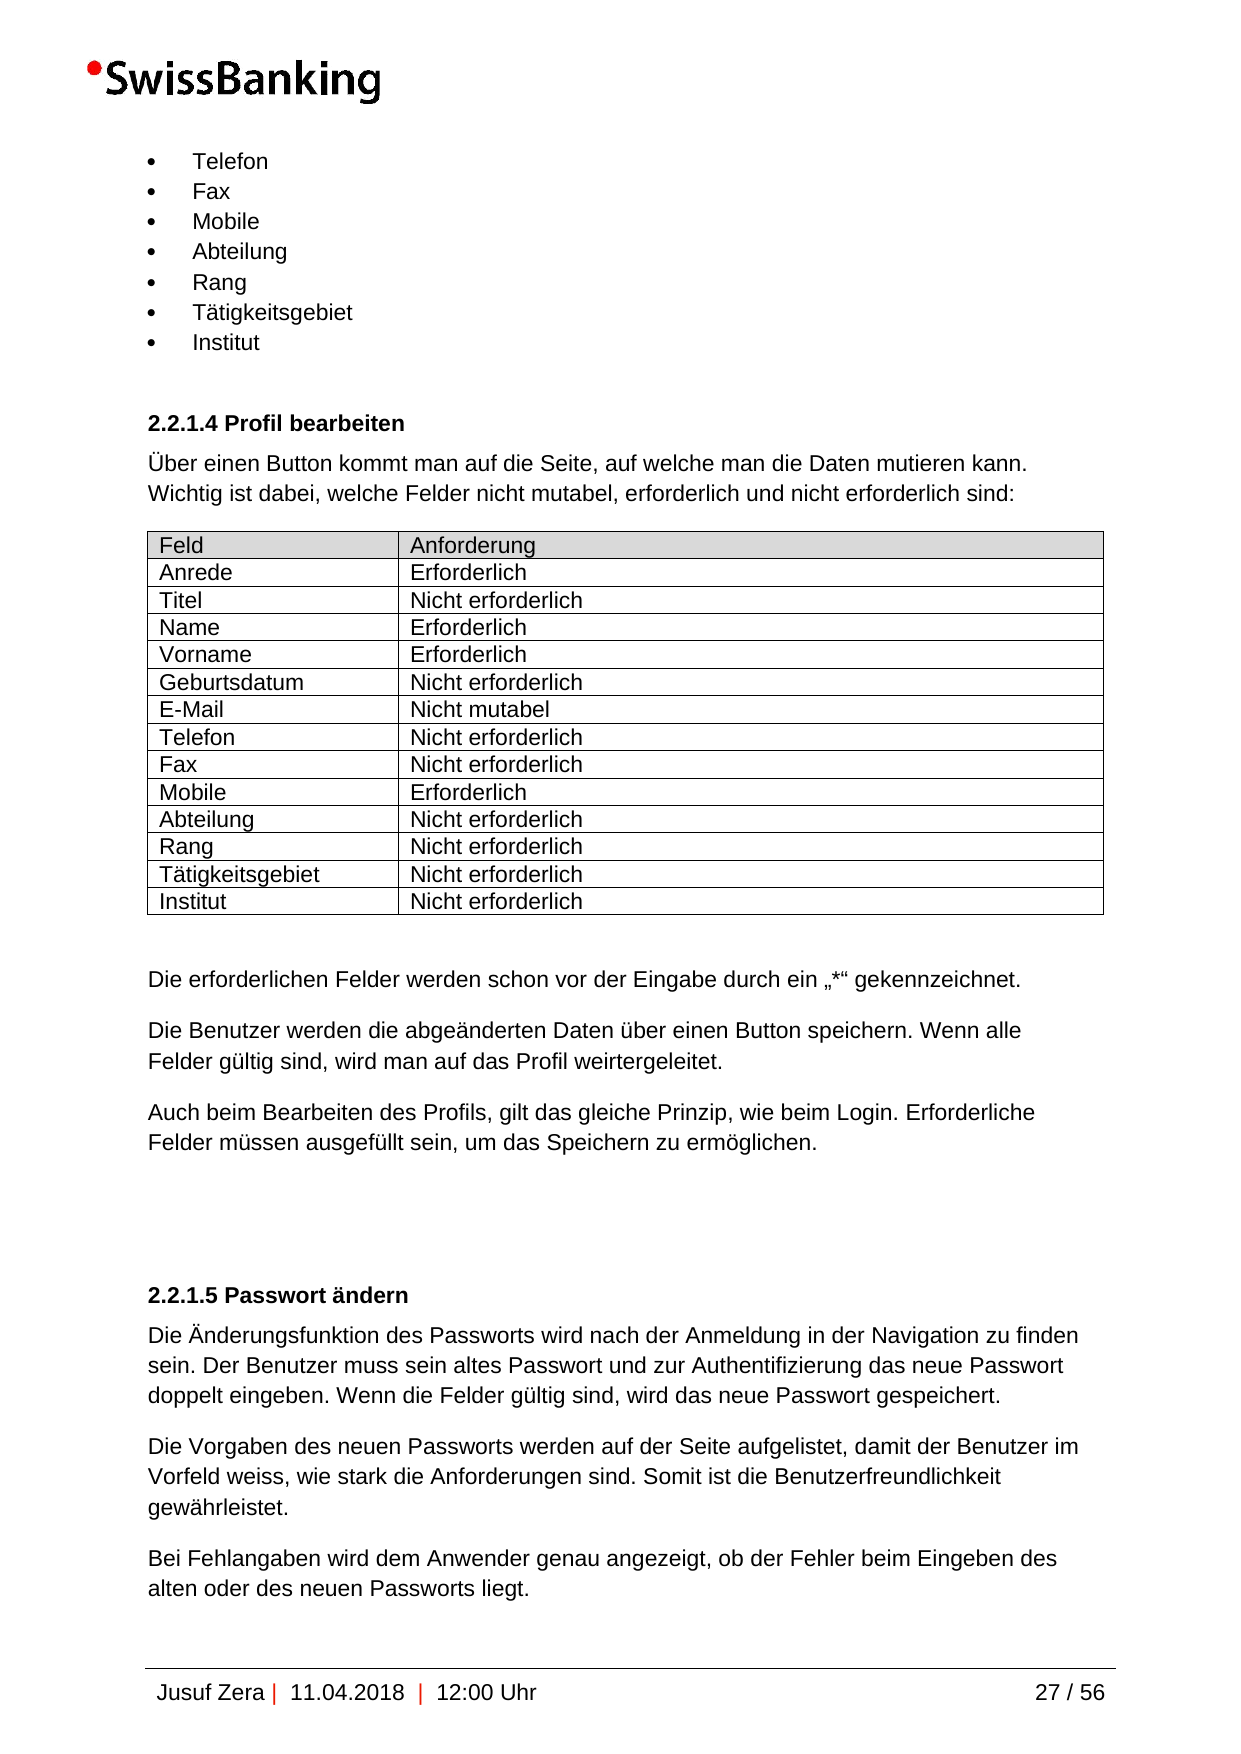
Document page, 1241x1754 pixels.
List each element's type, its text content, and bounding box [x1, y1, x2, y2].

table_cell Institut [148, 888, 398, 914]
table_cell Nicht erforderlich [399, 806, 1103, 832]
list Telefon [148, 148, 1093, 174]
table_cell Telefon [148, 724, 398, 750]
table_cell Anrede [148, 559, 398, 586]
table_cell Geburtsdatum [148, 669, 398, 695]
text Die Benutzer werden die abgeänderten Daten über einen Button speichern. Wenn alle Felder gültig sind, wird man auf das Profil weirtergeleitet. [148, 1017, 1093, 1074]
text Bei Fehlangaben wird dem Anwender genau angezeigt, ob der Fehler beim Eingeben des alten oder des neuen Passworts liegt. [148, 1544, 1093, 1601]
list Fax [148, 178, 1093, 204]
list Rang [148, 268, 1093, 295]
table_cell E-Mail [148, 696, 398, 723]
table_cell Erforderlich [399, 559, 1103, 586]
text Auch beim Bearbeiten des Profils, gilt das gleiche Prinzip, wie beim Login. Erforderliche Felder müssen ausgefüllt sein, um das Speichern zu ermöglichen. [148, 1099, 1093, 1155]
table_cell Nicht erforderlich [399, 669, 1103, 695]
list Tätigkeitsgebiet [148, 299, 1093, 325]
text Die Änderungsfunktion des Passworts wird nach der Anmeldung in der Navigation zu finden sein. Der Benutzer muss sein altes Passwort und zur Authentifizierung das neue Passwort doppelt eingeben. Wenn die Felder gültig sind, wird das neue Passwort gespeichert. [148, 1322, 1093, 1408]
list Abteilung [148, 238, 1093, 264]
table_cell Name [148, 614, 398, 640]
list Mobile [148, 208, 1093, 234]
table_cell Abteilung [148, 806, 398, 832]
table_cell Titel [148, 587, 398, 613]
table_header Feld [148, 532, 398, 558]
table_cell Nicht mutabel [399, 696, 1103, 723]
table_cell Vorname [148, 641, 398, 668]
table_header Anforderung [399, 532, 1103, 558]
table_cell Mobile [148, 779, 398, 805]
subtitle 2.2.1.5 Passwort ändern [148, 1282, 1093, 1308]
table_cell Nicht erforderlich [399, 888, 1103, 914]
table_cell Rang [148, 833, 398, 859]
text Die erforderlichen Felder werden schon vor der Eingabe durch ein „*“ gekennzeichnet. [148, 966, 1093, 993]
table_cell Fax [148, 751, 398, 777]
subtitle 2.2.1.4 Profil bearbeiten [148, 410, 1093, 436]
text Die Vorgaben des neuen Passworts werden auf der Seite aufgelistet, damit der Benutzer im Vorfeld weiss, wie stark die Anforderungen sind. Somit ist die Benutzerfreundlichkeit gewährleistet. [148, 1433, 1093, 1520]
table_cell Nicht erforderlich [399, 587, 1103, 613]
table_cell Erforderlich [399, 641, 1103, 668]
table_cell Nicht erforderlich [399, 861, 1103, 887]
text Über einen Button kommt man auf die Seite, auf welche man die Daten mutieren kann. Wichtig ist dabei, welche Felder nicht mutabel, erforderlich und nicht erforderlich sind: [148, 449, 1093, 506]
table_cell Nicht erforderlich [399, 833, 1103, 859]
table_cell Nicht erforderlich [399, 724, 1103, 750]
table_cell Erforderlich [399, 614, 1103, 640]
table_cell Nicht erforderlich [399, 751, 1103, 777]
picture [87, 59, 380, 104]
list Institut [148, 329, 1093, 385]
table_cell Tätigkeitsgebiet [148, 861, 398, 887]
table_cell Erforderlich [399, 779, 1103, 805]
